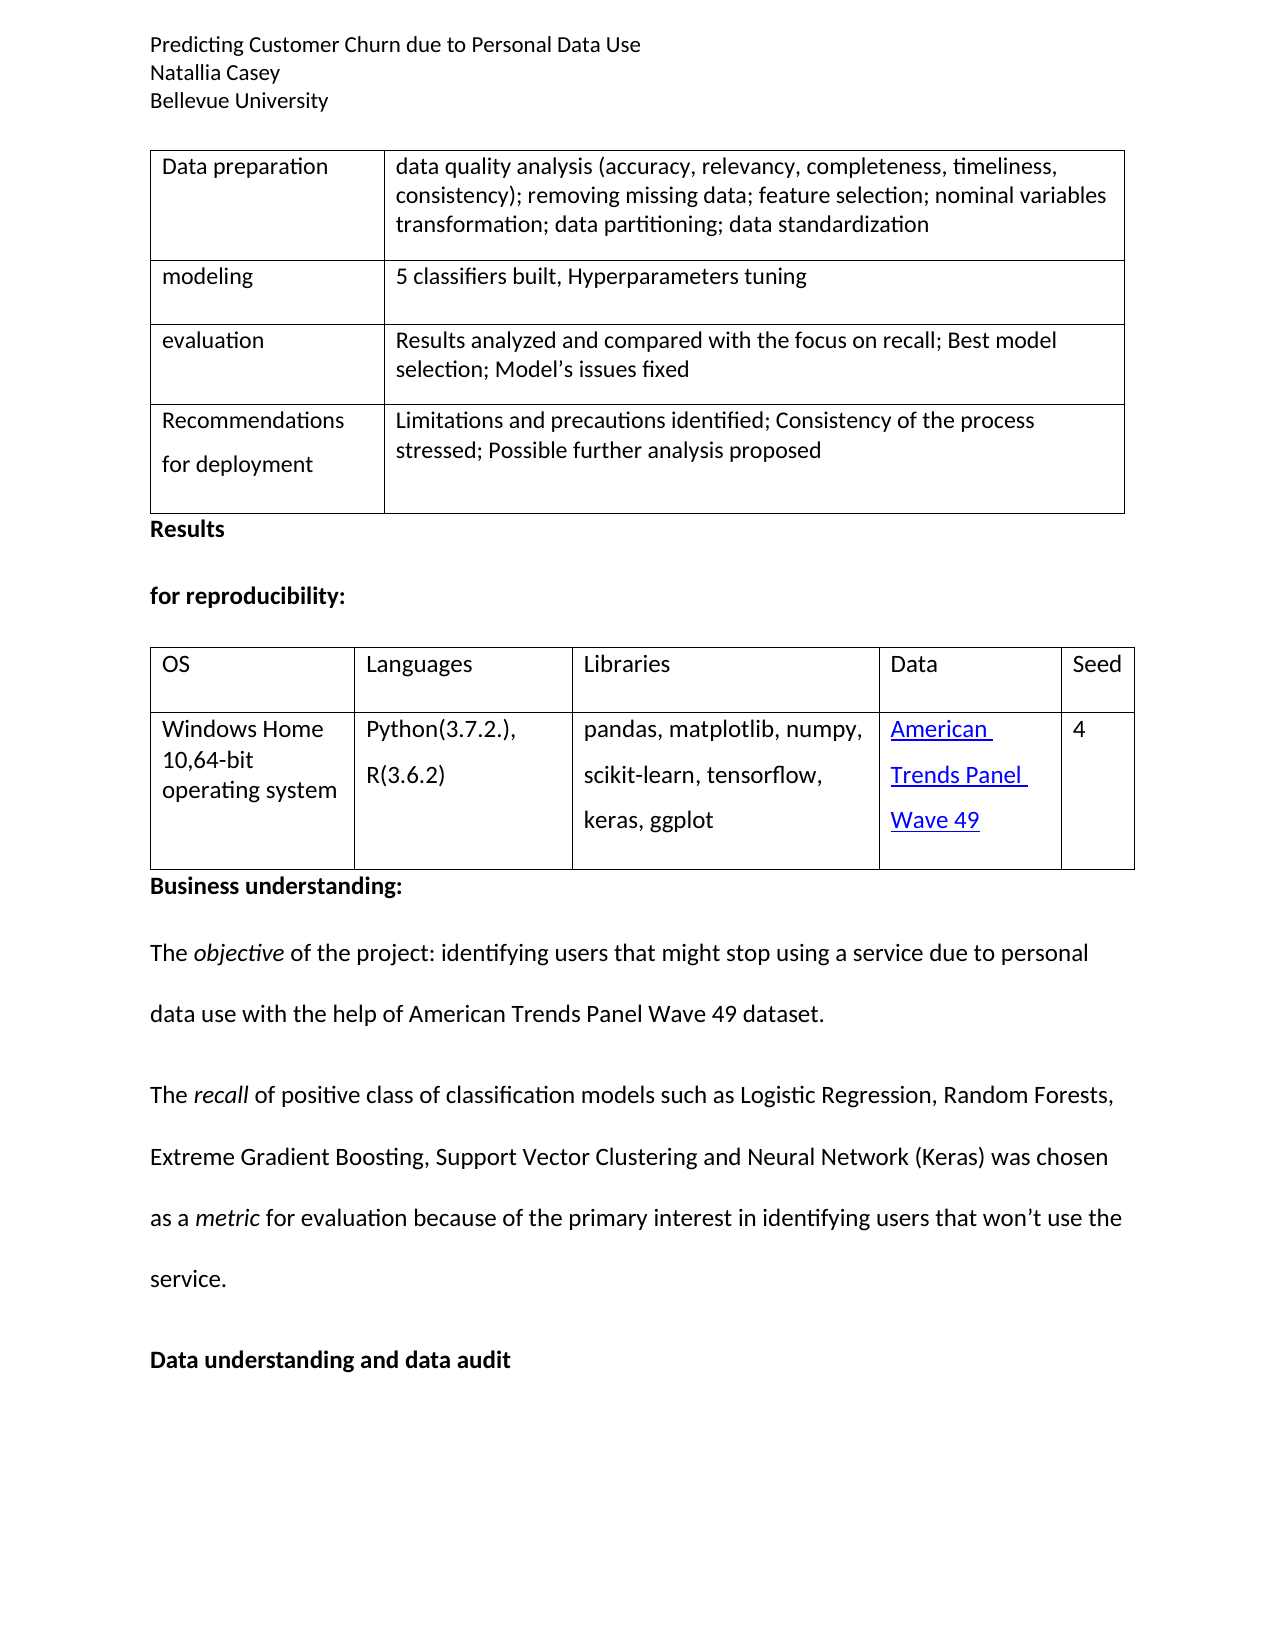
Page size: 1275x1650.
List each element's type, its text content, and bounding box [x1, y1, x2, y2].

table_cell Data preparation [151, 151, 384, 260]
table_cell American Trends Panel Wave 49 [880, 713, 1061, 869]
table_cell modeling [151, 261, 384, 324]
text The recall of positive class of classification models such as Logistic Regression, Random Forests, Extreme Gradient Boosting, Support Vector Clustering and Neural Network (Keras) was chosen as a metric for evaluation because of the primary interest in identifying users that won’t use the service. [150, 1080, 1125, 1293]
text Data understanding and data audit [150, 1345, 1125, 1375]
table_cell Recommendations for deployment [151, 405, 384, 512]
table_header Seed [1062, 648, 1134, 712]
table_header Languages [355, 648, 572, 712]
table_cell 4 [1062, 713, 1134, 869]
table_header Data [880, 648, 1061, 712]
table_header OS [151, 648, 354, 712]
table_cell evaluation [151, 325, 384, 404]
table_cell data quality analysis (accuracy, relevancy, completeness, timeliness, consistency); removing missing data; feature selection; nominal variables transformation; data partitioning; data standardization [385, 151, 1124, 260]
text Business understanding: [150, 870, 1125, 901]
table_cell 5 classifiers built, Hyperparameters tuning [385, 261, 1124, 324]
table_cell pandas, matplotlib, numpy, scikit-learn, tensorflow, keras, ggplot [573, 713, 879, 869]
table_header Libraries [573, 648, 879, 712]
table_cell Results analyzed and compared with the focus on recall; Best model selection; Model’s issues fixed [385, 325, 1124, 404]
table_cell Python(3.7.2.), R(3.6.2) [355, 713, 572, 869]
table_cell Windows Home 10,64-bit operating system [151, 713, 354, 869]
text The objective of the project: identifying users that might stop using a service due to personal data use with the help of American Trends Panel Wave 49 dataset. [150, 937, 1125, 1028]
table_cell Limitations and precautions identified; Consistency of the process stressed; Possible further analysis proposed [385, 405, 1124, 512]
text Results [150, 514, 1125, 544]
text for reproducibility: [150, 580, 1125, 611]
